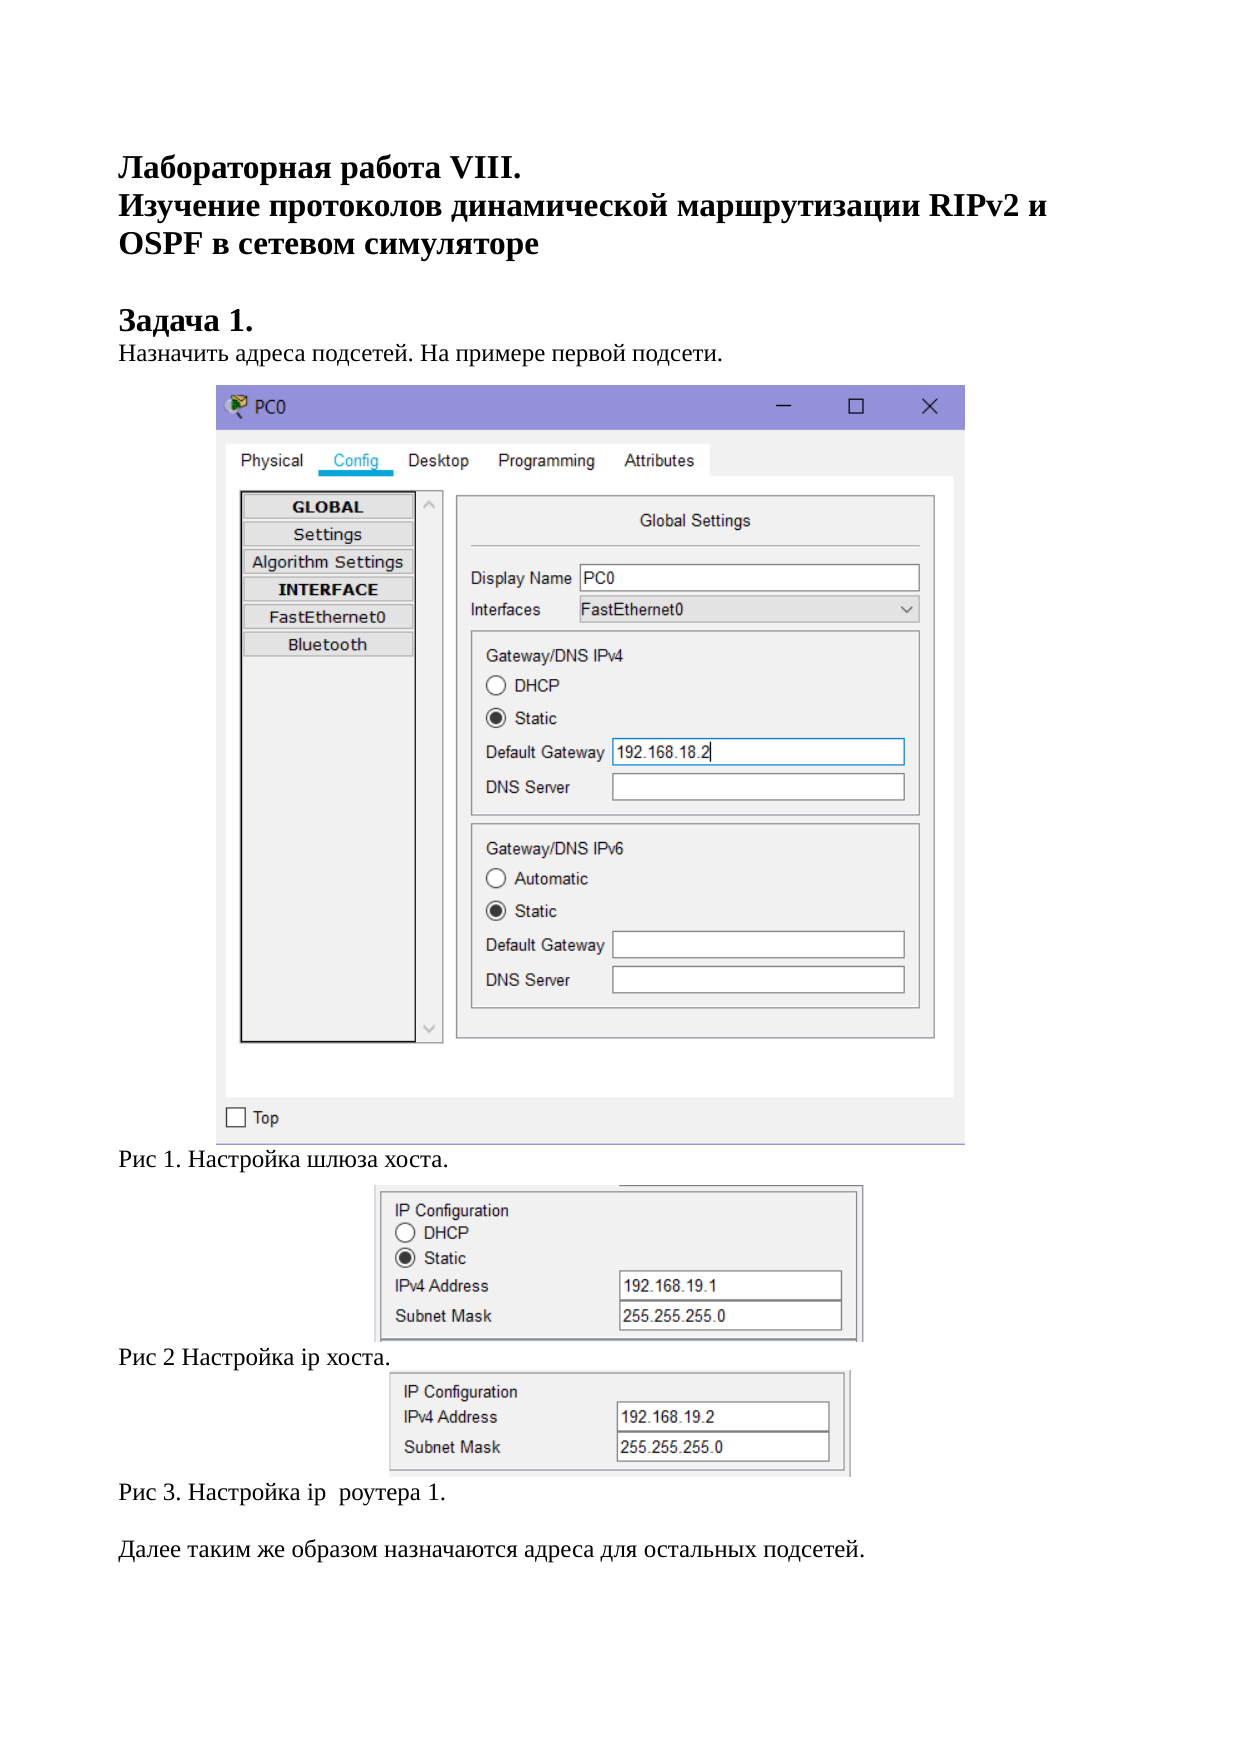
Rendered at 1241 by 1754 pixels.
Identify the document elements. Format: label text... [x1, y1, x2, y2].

picture [374, 1185, 866, 1342]
picture [389, 1370, 851, 1477]
text Изучение протоколов динамической маршрутизации RIPv2 и OSPF в сетевом симуляторе [118, 185, 1122, 262]
table_header Рис 1. Настройка шлюза хоста. [118, 367, 1122, 1173]
text Лабораторная работа VIII. [118, 118, 1122, 185]
text Задача 1. Назначить адреса подсетей. На примере первой подсети. [118, 300, 1122, 367]
table_cell Рис 3. Настройка ip роутера 1. [118, 1371, 1122, 1506]
text Далее таким же образом назначаются адреса для остальных подсетей. [118, 1534, 1122, 1563]
table_cell Рис 2 Настройка ip хоста. [118, 1173, 1122, 1371]
picture [216, 385, 965, 1145]
